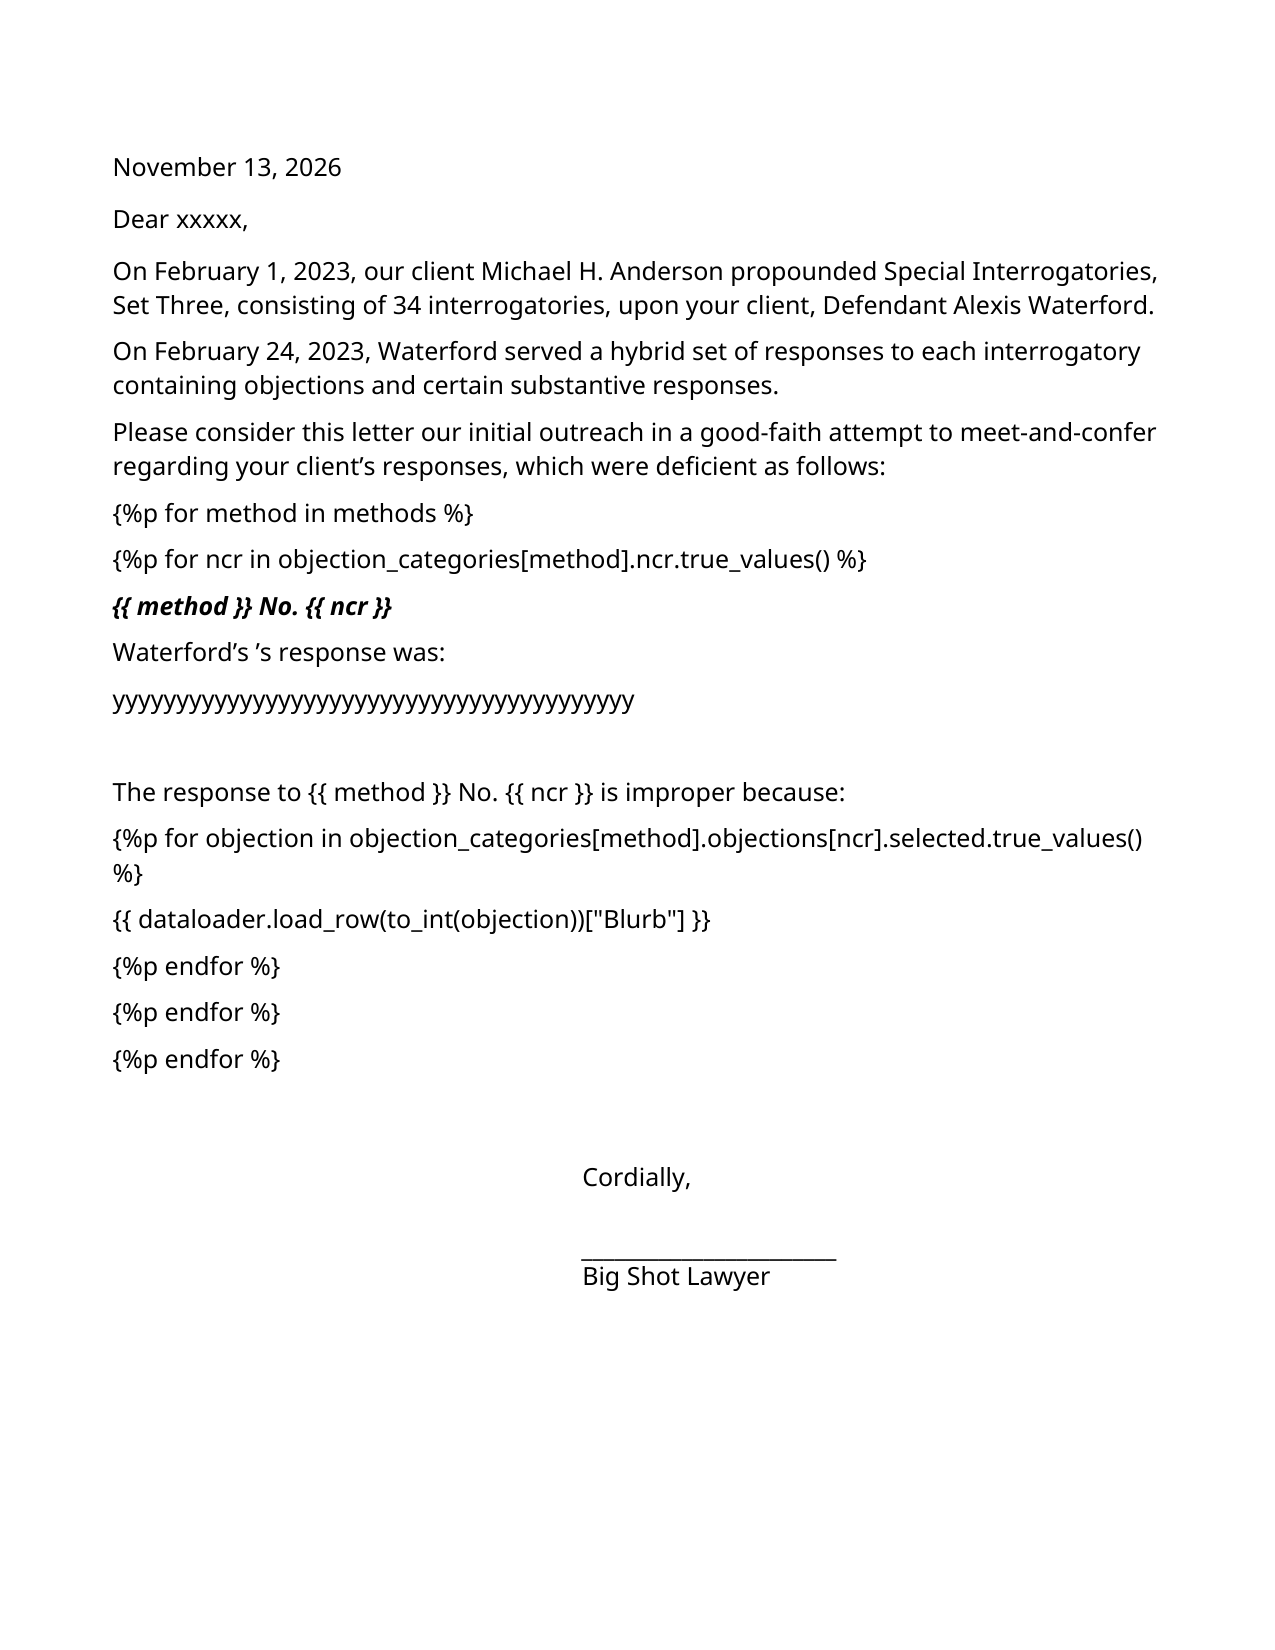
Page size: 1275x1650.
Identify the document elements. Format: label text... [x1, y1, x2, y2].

text _______________________ [581, 1231, 1162, 1265]
text April 8, 2023 [112, 150, 1162, 184]
text Big Shot Lawyer [582, 1265, 1162, 1290]
text {{ method }} No. {{ ncr }} [112, 588, 1162, 622]
text Dear xxxxx, [112, 202, 1162, 236]
text {%p for objection in objection_categories[method].objections[ncr].selected.true_values() %} [112, 821, 1162, 889]
text {%p for ncr in objection_categories[method].ncr.true_values() %} [112, 542, 1162, 576]
text yyyyyyyyyyyyyyyyyyyyyyyyyyyyyyyyyyyyyyyyy [112, 681, 1162, 716]
text Cordially, [582, 1159, 1162, 1194]
text {%p endfor %} [112, 948, 1162, 982]
text The response to {{ method }} No. {{ ncr }} is improper because: [112, 774, 1162, 809]
text Waterford’s ’s response was: [112, 635, 1162, 669]
text {%p endfor %} [112, 1041, 1162, 1076]
text On February 24, 2023, Waterford served a hybrid set of responses to each interrogatory containing objections and certain substantive responses. [112, 334, 1162, 402]
text On February 1, 2023, our client Michael H. Anderson propounded Special Interrogatories, Set Three, consisting of 34 interrogatories, upon your client, Defendant Alexis Waterford. [112, 253, 1162, 321]
text {%p endfor %} [112, 995, 1162, 1029]
text {{ dataloader.load_row(to_int(objection))["Blurb"] }} [112, 902, 1162, 936]
text Please consider this letter our initial outreach in a good-faith attempt to meet-and-confer regarding your client’s responses, which were deficient as follows: [112, 414, 1162, 483]
text {%p for method in methods %} [112, 495, 1162, 529]
